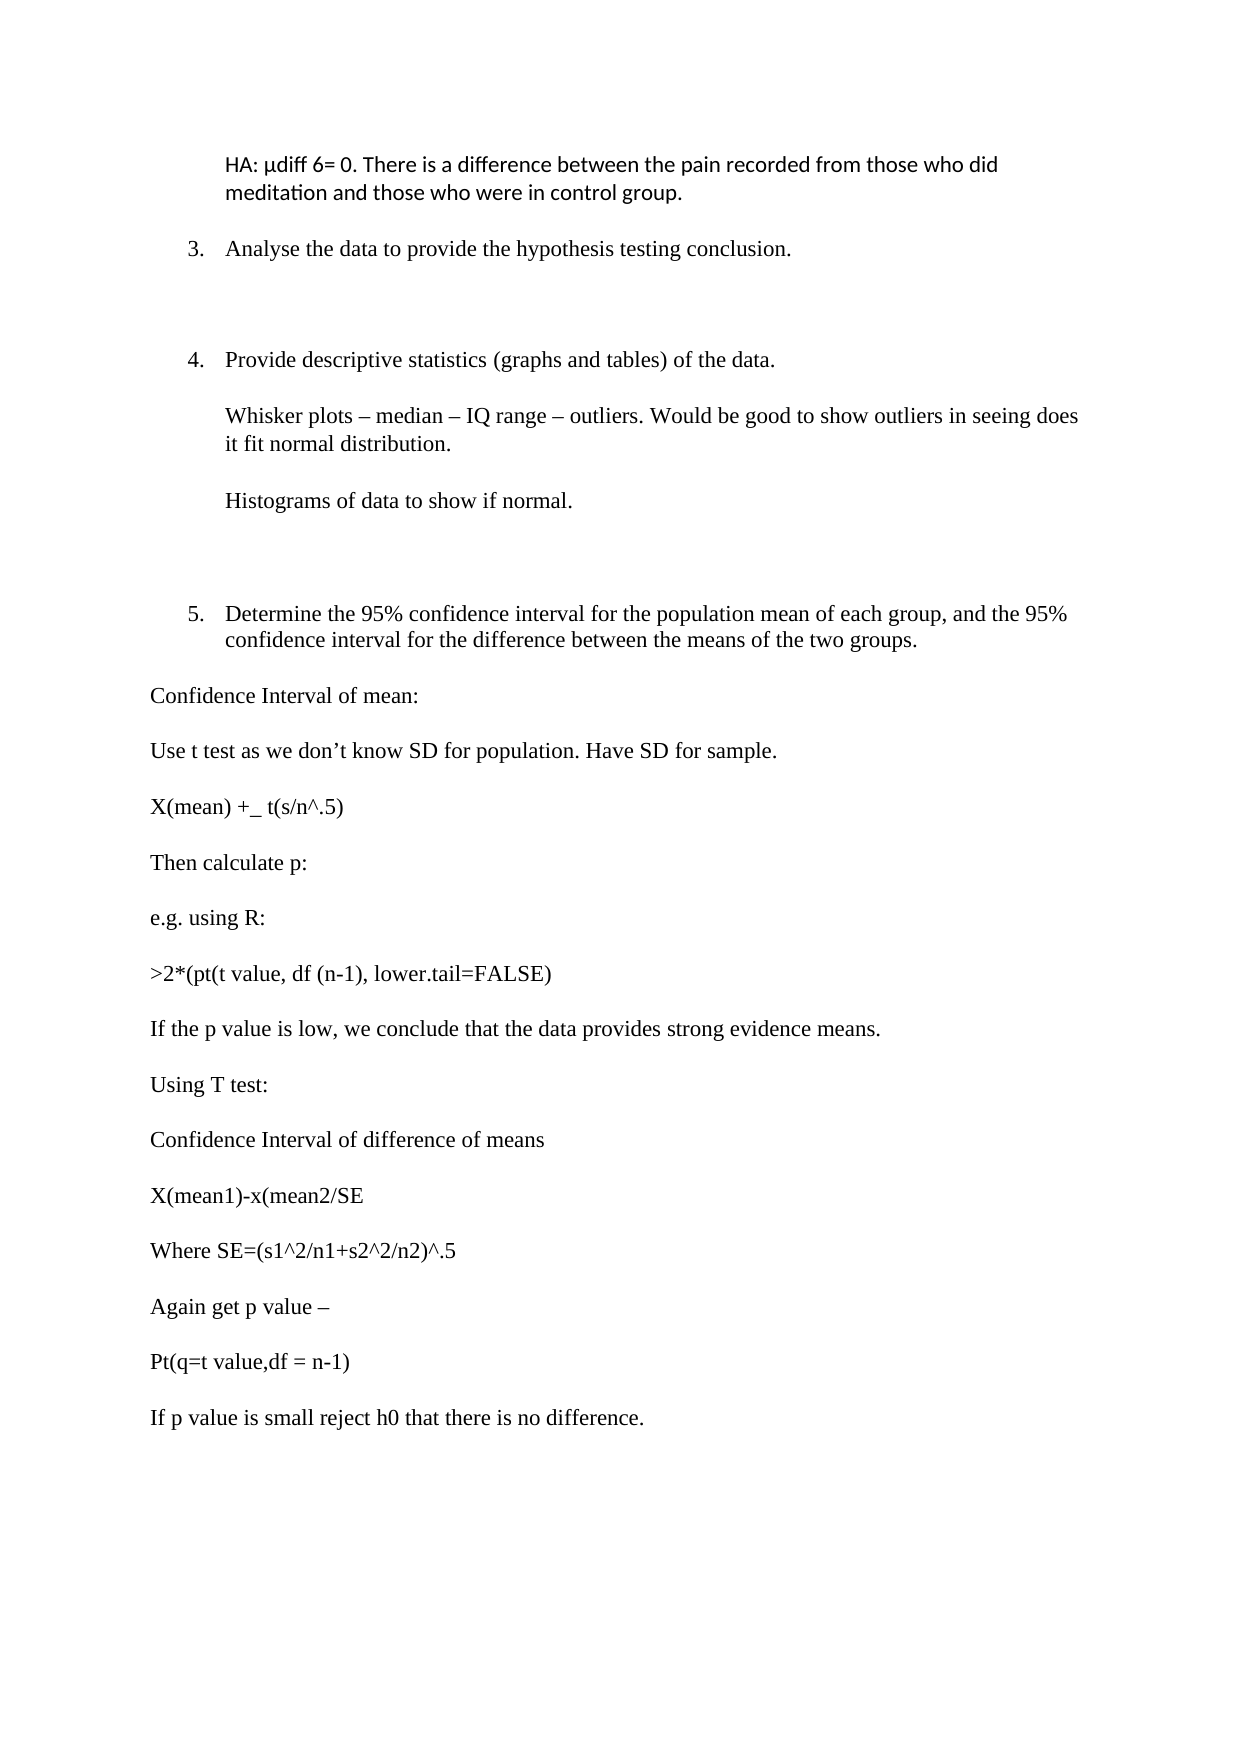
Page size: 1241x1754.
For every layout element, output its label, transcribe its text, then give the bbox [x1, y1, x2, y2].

text Where SE=(s1^2/n1+s2^2/n2)^.5 [150, 1237, 1090, 1264]
text Confidence Interval of difference of means [150, 1126, 1090, 1153]
text Confidence Interval of mean: [150, 682, 1090, 708]
list Histograms of data to show if normal. [225, 487, 1090, 513]
list Analyse the data to provide the hypothesis testing conclusion. [187, 235, 1090, 262]
text If p value is small reject h0 that there is no difference. [150, 1404, 1090, 1430]
text Then calculate p: [150, 849, 1090, 875]
text Using T test: [150, 1071, 1090, 1097]
text If the p value is low, we conclude that the data provides strong evidence means. [150, 1015, 1090, 1042]
list Whisker plots – median – IQ range – outliers. Would be good to show outliers in seeing does it fit normal distribution. [225, 402, 1090, 457]
text e.g. using R: [150, 904, 1090, 931]
list Determine the 95% confidence interval for the population mean of each group, and the 95% confidence interval for the difference between the means of the two groups. [187, 600, 1090, 653]
text >2*(pt(t value, df (n-1), lower.tail=FALSE) [150, 960, 1090, 986]
text X(mean) +_ t(s/n^.5) [150, 793, 1090, 819]
text X(mean1)-x(mean2/SE [150, 1182, 1090, 1208]
text Pt(q=t value,df = n-1) [150, 1348, 1090, 1375]
text Again get p value – [150, 1293, 1090, 1319]
text HA: µdiff 6= 0. There is a difference between the pain recorded from those who did meditation and those who were in control group. [225, 150, 1090, 206]
list Provide descriptive statistics (graphs and tables) of the data. [187, 346, 1090, 373]
text Use t test as we don’t know SD for population. Have SD for sample. [150, 738, 1090, 764]
